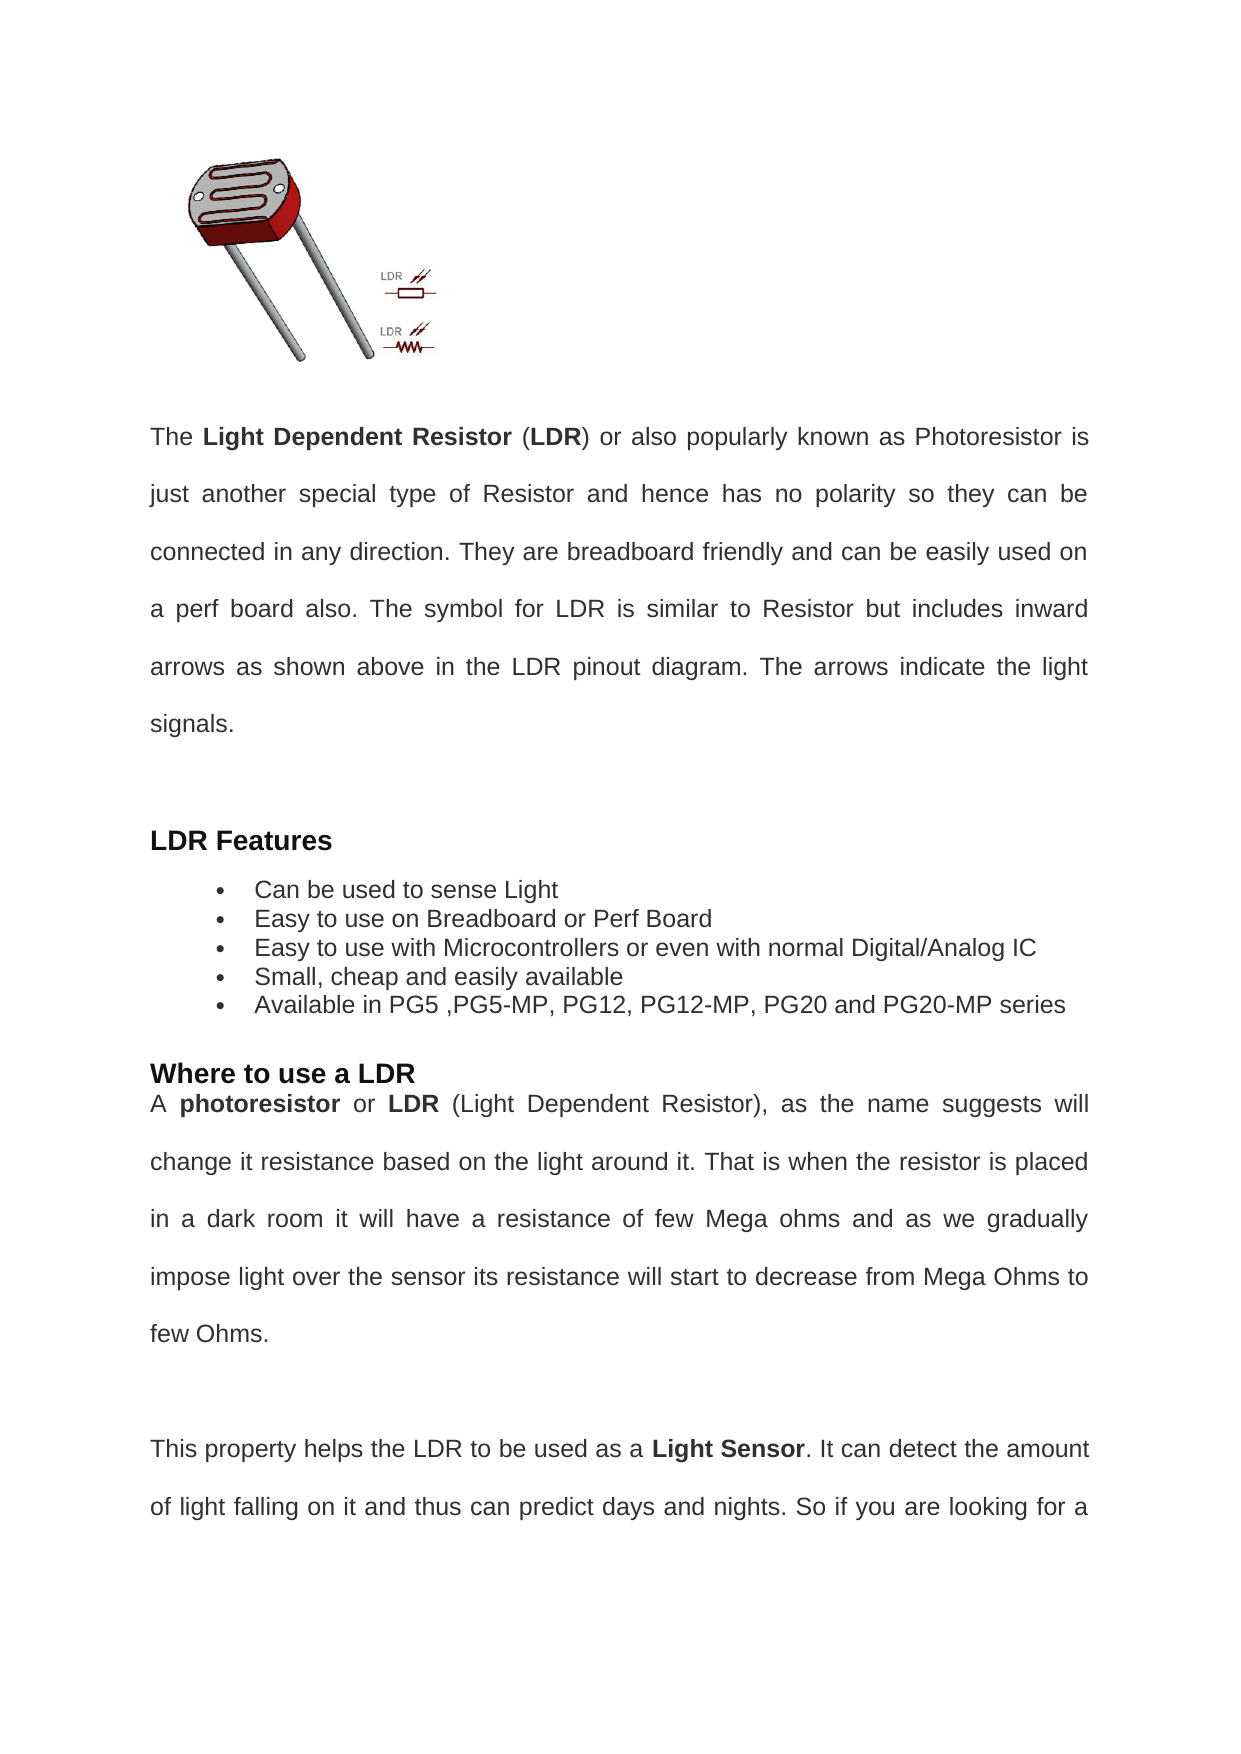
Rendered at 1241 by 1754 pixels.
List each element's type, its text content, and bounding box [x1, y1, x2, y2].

list Can be used to sense Light [217, 876, 1090, 904]
text The Light Dependent Resistor (LDR) or also popularly known as Photoresistor is just another special type of Resistor and hence has no polarity so they can be connected in any direction. They are breadboard friendly and can be easily used on a perf board also. The symbol for LDR is similar to Resistor but includes inward arrows as shown above in the LDR pinout diagram. The arrows indicate the light signals. [150, 422, 1090, 738]
list Easy to use with Microcontrollers or even with normal Digital/Analog IC [217, 933, 1090, 962]
list Available in PG5 ,PG5-MP, PG12, PG12-MP, PG20 and PG20-MP series [217, 991, 1090, 1019]
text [150, 1434, 1090, 1520]
picture [150, 150, 461, 375]
subtitle LDR Features [150, 824, 1090, 857]
subtitle Where to use a LDR [150, 1057, 1090, 1089]
list Easy to use on Breadboard or Perf Board [217, 904, 1090, 933]
list Small, cheap and easily available [217, 962, 1090, 991]
text A photoresistor or LDR (Light Dependent Resistor), as the name suggests will change it resistance based on the light around it. That is when the resistor is placed in a dark room it will have a resistance of few Mega ohms and as we gradually impose light over the sensor its resistance will start to decrease from Mega Ohms to few Ohms. [150, 1089, 1090, 1348]
